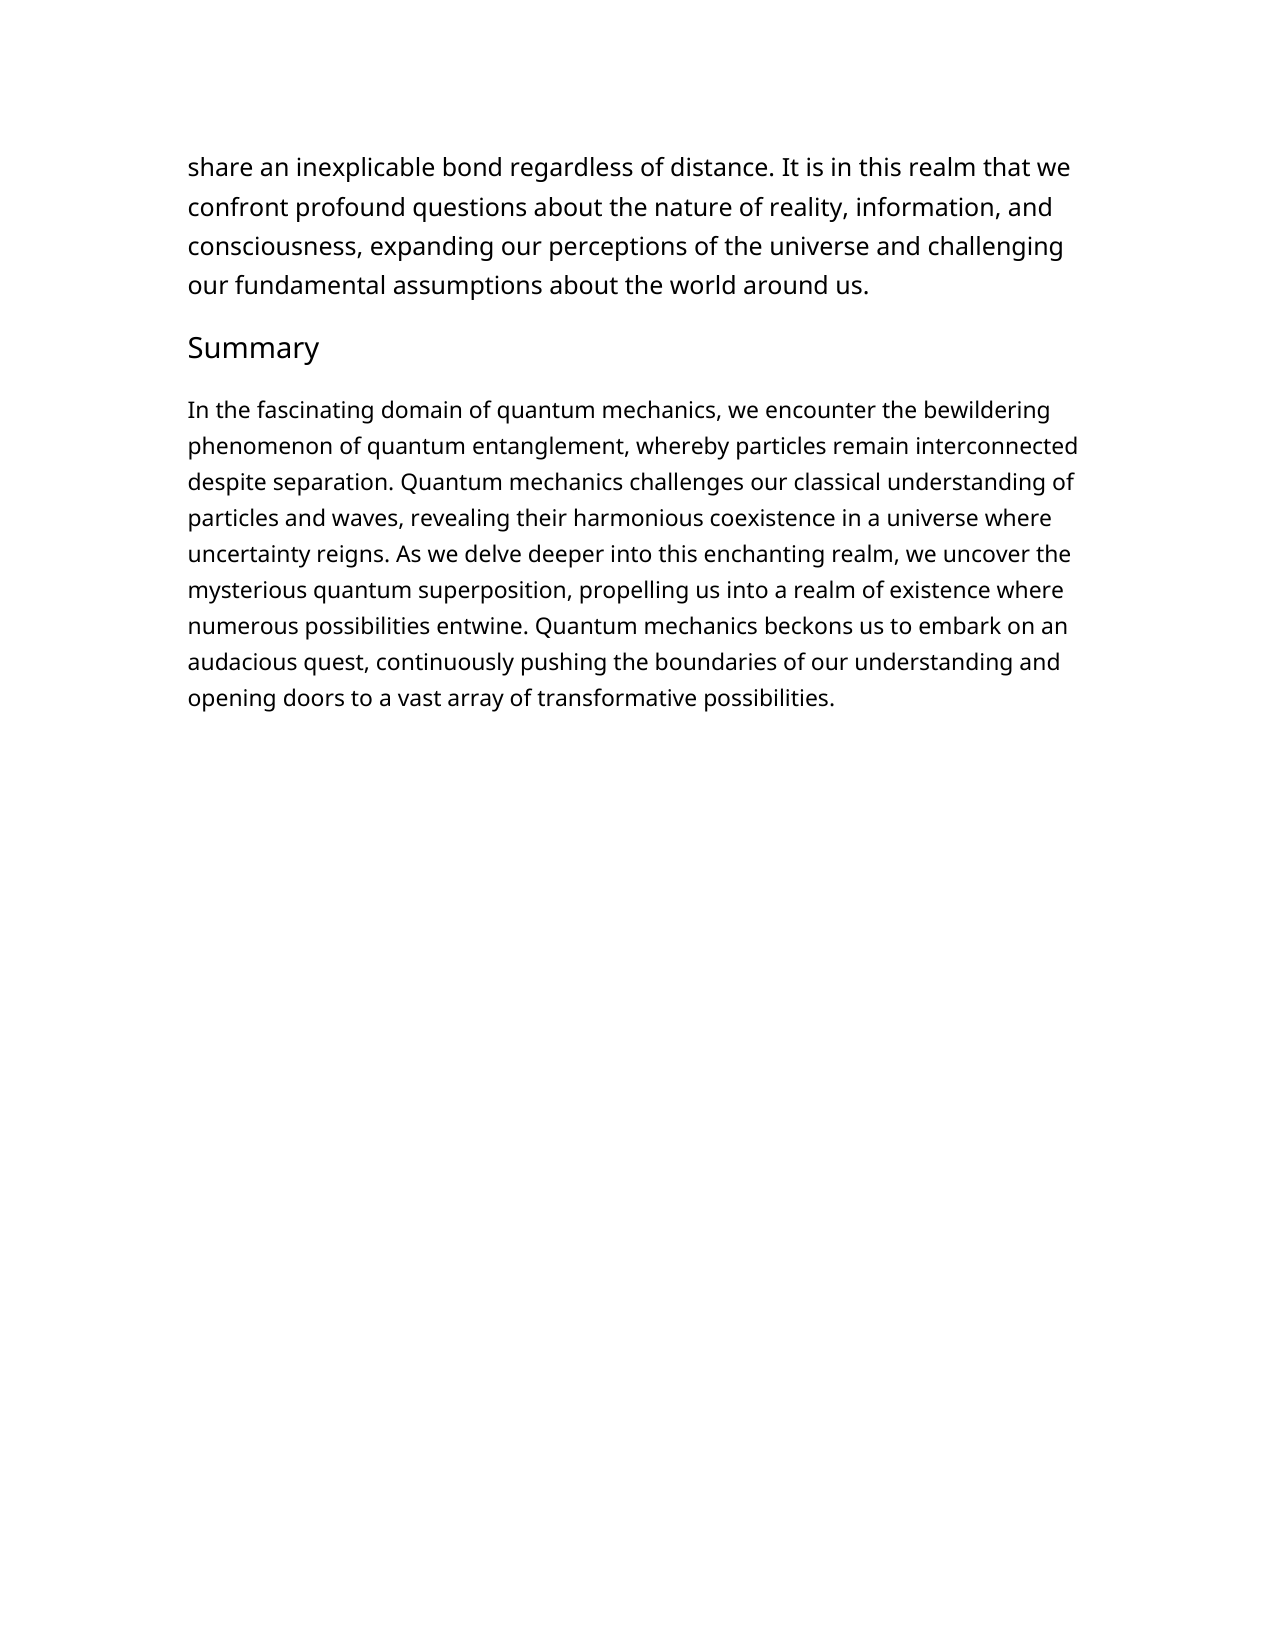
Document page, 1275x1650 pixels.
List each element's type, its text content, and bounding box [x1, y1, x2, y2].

text In the fascinating domain of quantum mechanics, we encounter the bewildering phenomenon of quantum entanglement, whereby particles remain interconnected despite separation. Quantum mechanics challenges our classical understanding of particles and waves, revealing their harmonious coexistence in a universe where uncertainty reigns. As we delve deeper into this enchanting realm, we uncover the mysterious quantum superposition, propelling us into a realm of existence where numerous possibilities entwine. Quantum mechanics beckons us to embark on an audacious quest, continuously pushing the boundaries of our understanding and opening doors to a vast array of transformative possibilities. [187, 394, 1087, 713]
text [187, 150, 1087, 302]
text Summary [187, 327, 1087, 367]
